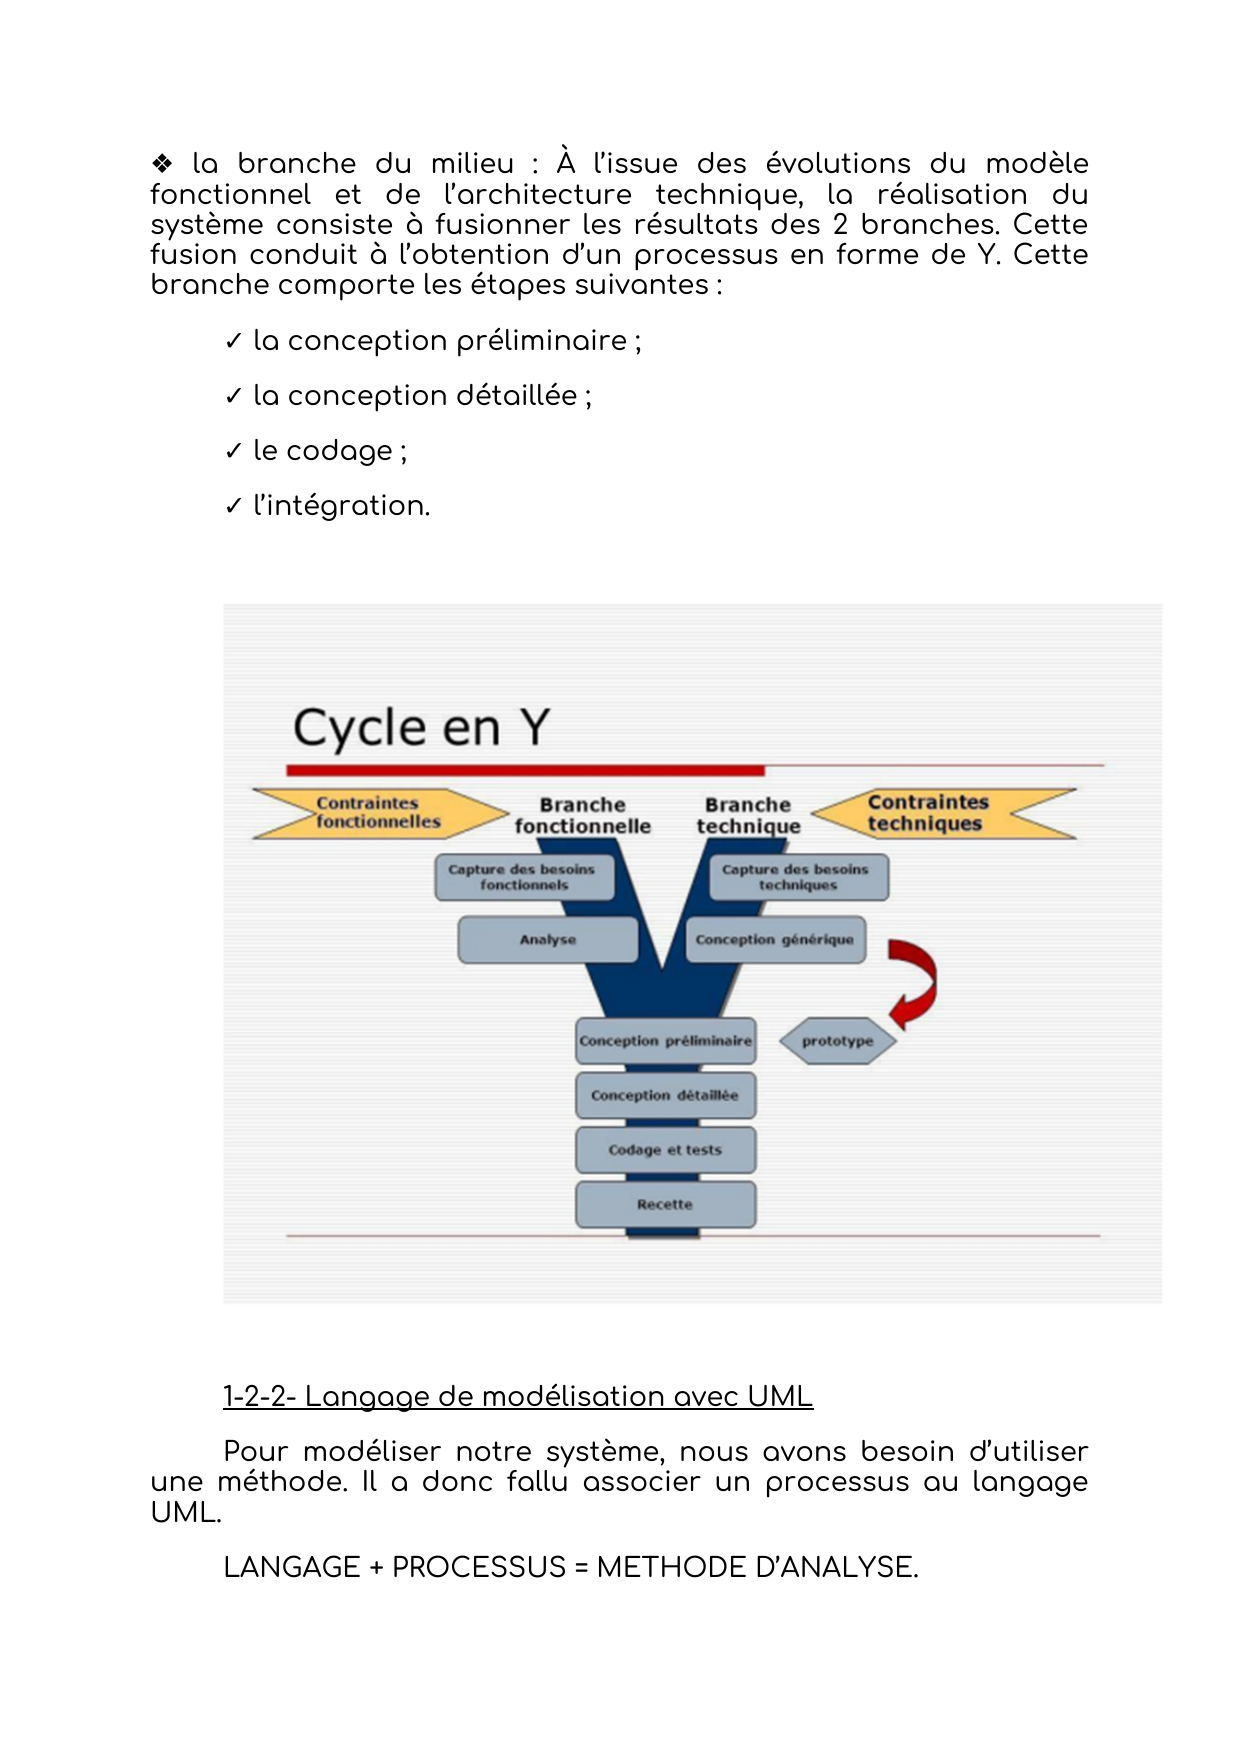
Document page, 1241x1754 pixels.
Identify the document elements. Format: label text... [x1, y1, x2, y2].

text ✓ le codage ; [150, 436, 1090, 467]
text ✓ la conception préliminaire ; [150, 326, 1090, 356]
text ✓ la conception détaillée ; [150, 381, 1090, 411]
text Pour modéliser notre système, nous avons besoin d’utiliser une méthode. Il a donc fallu associer un processus au langage UML. [150, 1438, 1090, 1528]
text 1-2-2- Langage de modélisation avec UML [150, 1383, 1090, 1413]
text ❖ la branche du milieu : À l’issue des évolutions du modèle fonctionnel et de l’architecture technique, la réalisation du système consiste à fusionner les résultats des 2 branches. Cette fusion conduit à l’obtention d’un processus en forme de Y. Cette branche comporte les étapes suivantes : [150, 150, 1090, 301]
picture [222, 602, 1164, 1307]
text LANGAGE + PROCESSUS = METHODE D’ANALYSE. [150, 1553, 1090, 1584]
text ✓ l’intégration. [150, 492, 1090, 522]
